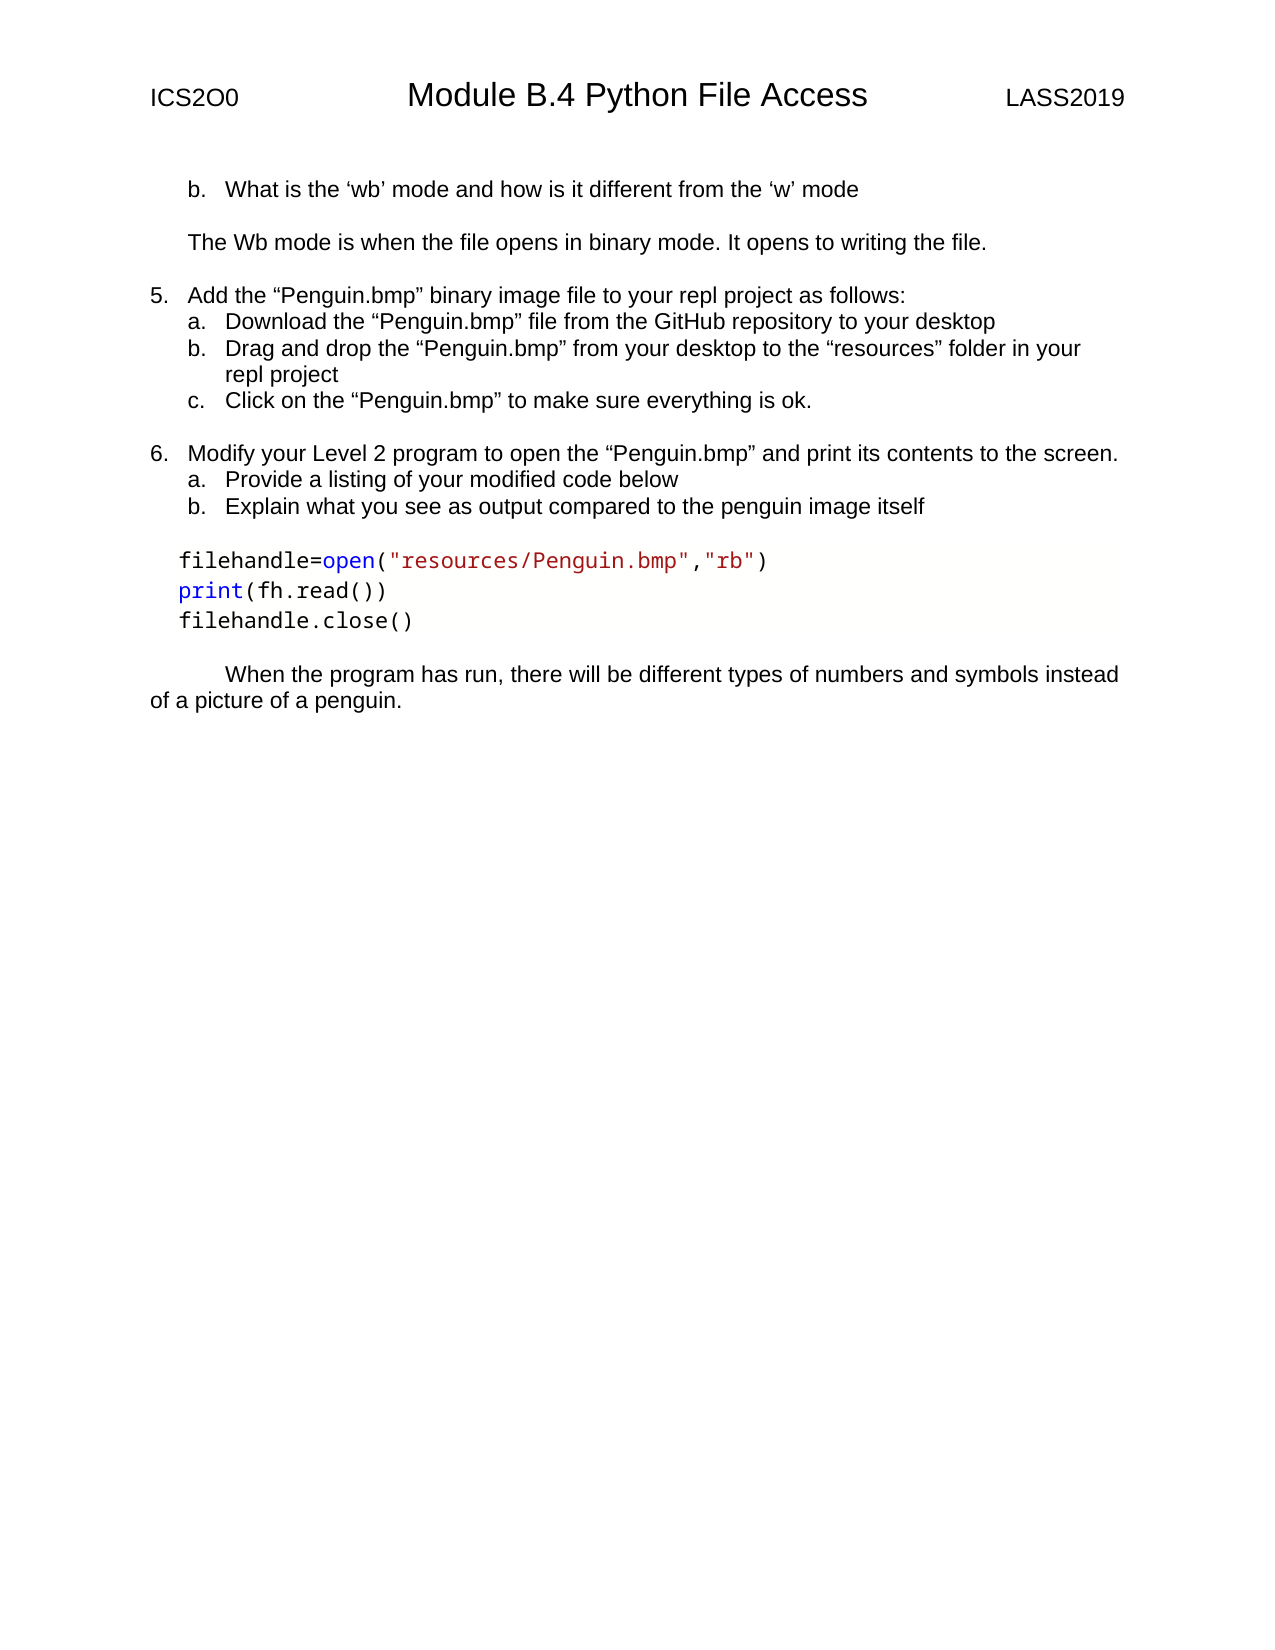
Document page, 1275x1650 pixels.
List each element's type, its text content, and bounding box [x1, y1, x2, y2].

text filehandle.close() [178, 605, 1125, 635]
text When the program has run, there will be different types of numbers and symbols instead of a picture of a penguin. [150, 661, 1125, 714]
text The Wb mode is when the file opens in binary mode. It opens to writing the file. [187, 229, 1125, 255]
list What is the ‘wb’ mode and how is it different from the ‘w’ mode [187, 176, 1125, 203]
list Download the “Penguin.bmp” file from the GitHub repository to your desktop [187, 308, 1125, 334]
text filehandle=open("resources/Penguin.bmp","rb") [178, 545, 1125, 575]
list Add the “Penguin.bmp” binary image file to your repl project as follows: [150, 282, 1125, 308]
list Drag and drop the “Penguin.bmp” from your desktop to the “resources” folder in your repl project [187, 334, 1125, 387]
list Modify your Level 2 program to open the “Penguin.bmp” and print its contents to the screen. [150, 440, 1125, 466]
text print(fh.read()) [178, 575, 1125, 605]
list Explain what you see as output compared to the penguin image itself [187, 493, 1125, 519]
list Click on the “Penguin.bmp” to make sure everything is ok. [187, 387, 1125, 413]
list Provide a listing of your modified code below [187, 466, 1125, 493]
